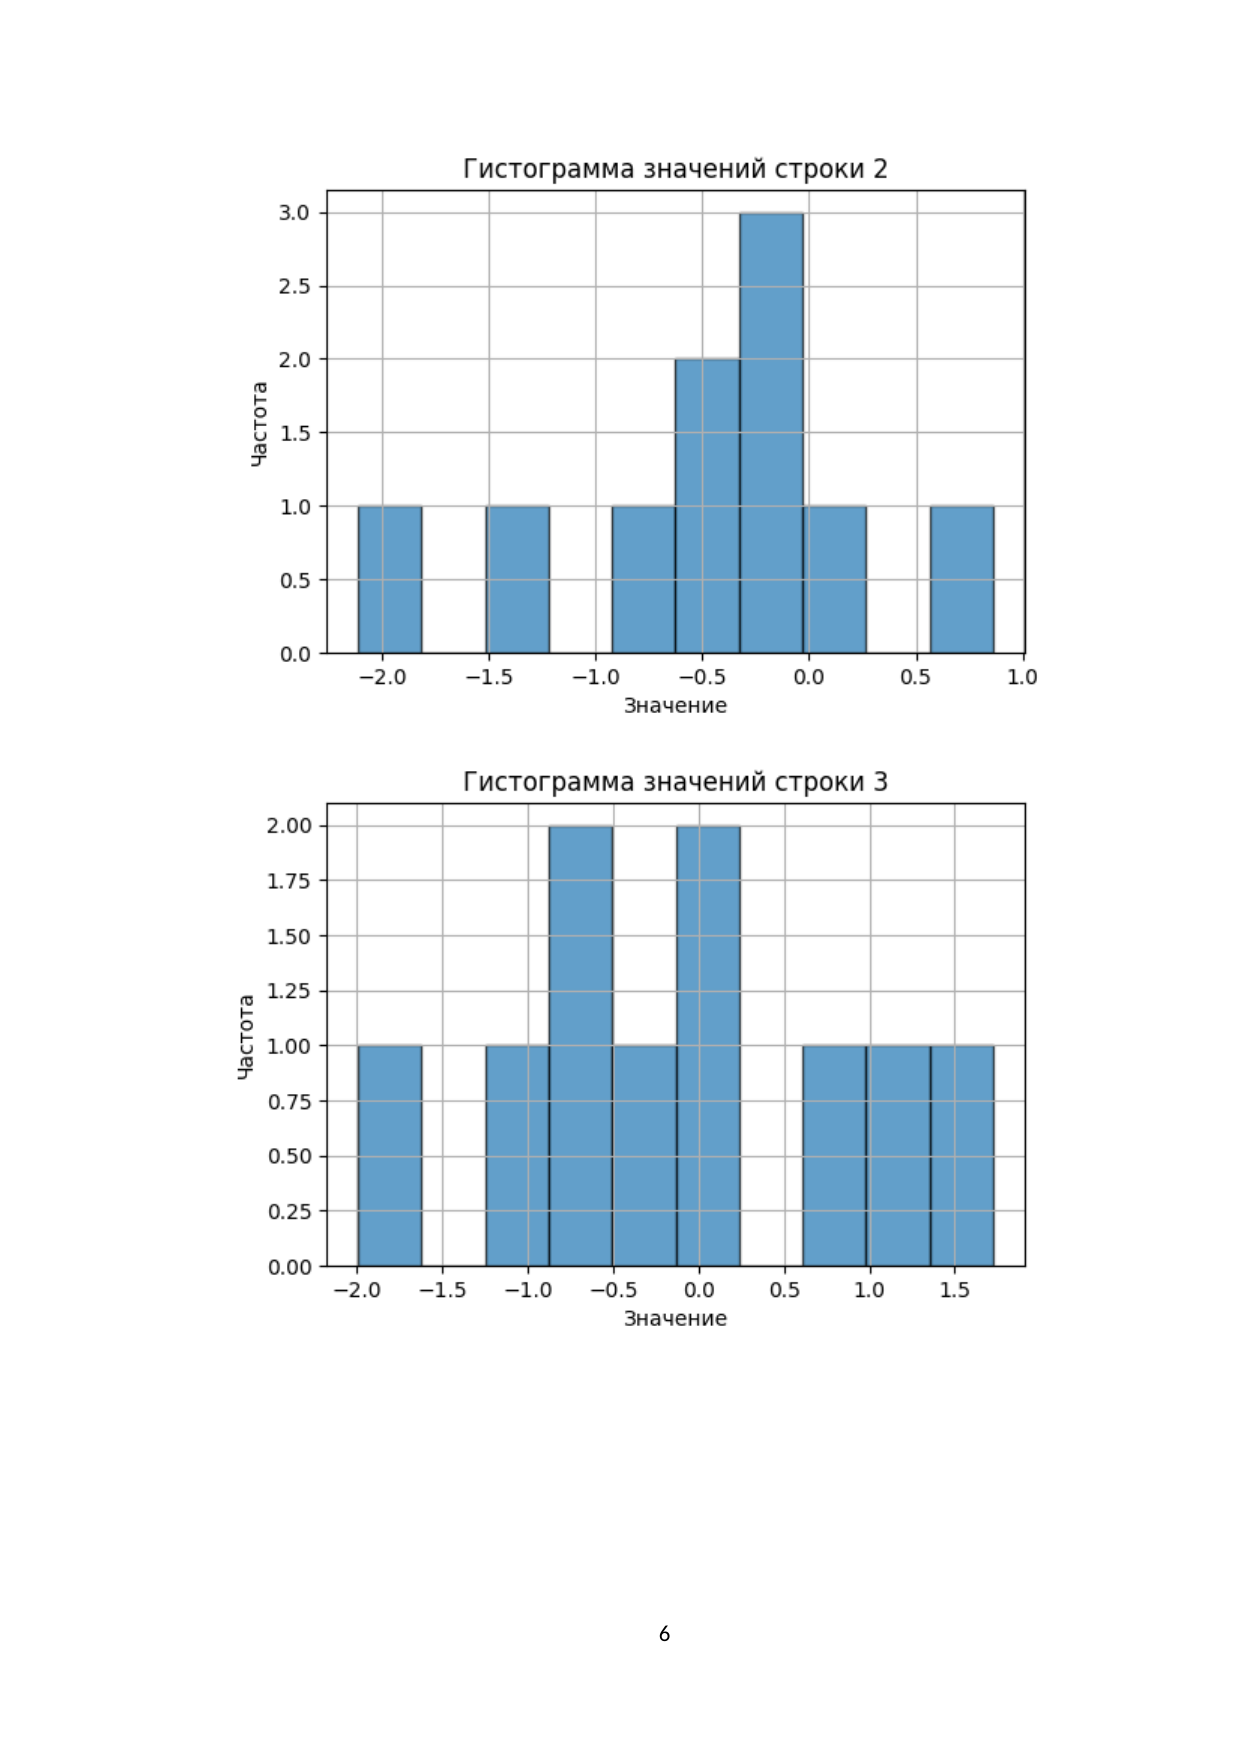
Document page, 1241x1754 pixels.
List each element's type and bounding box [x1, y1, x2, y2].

picture [214, 732, 1115, 1332]
picture [214, 118, 1115, 719]
